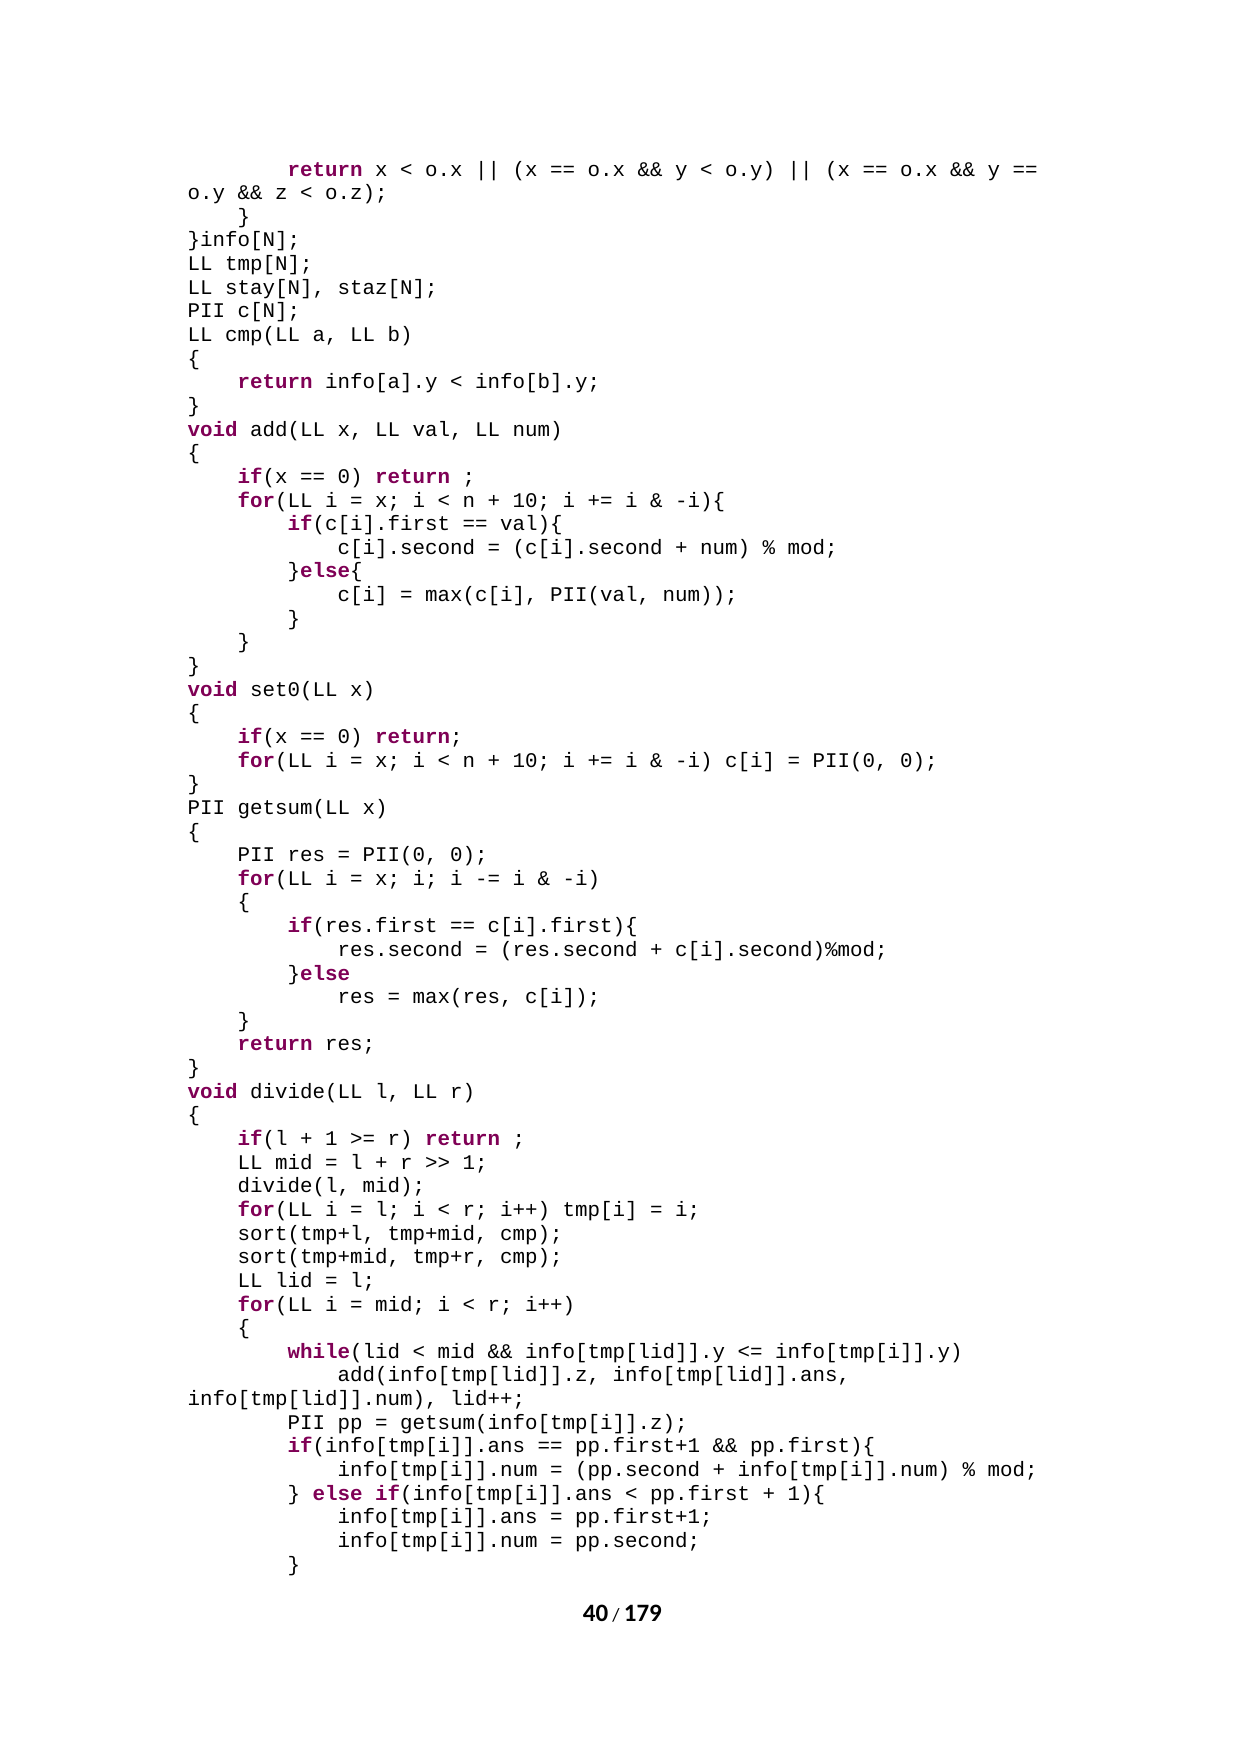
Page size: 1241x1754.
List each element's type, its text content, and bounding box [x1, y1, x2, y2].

text { [187, 1317, 1053, 1341]
text PII getsum(LL x) [187, 797, 1053, 821]
text info[tmp[i]].num = (pp.second + info[tmp[i]].num) % mod; [187, 1459, 1053, 1483]
text { [187, 1104, 1053, 1128]
text while(lid < mid && info[tmp[lid]].y <= info[tmp[i]].y) [187, 1341, 1053, 1364]
text }else{ [187, 561, 1053, 584]
text if(c[i].first == val){ [187, 513, 1053, 537]
text } [187, 608, 1053, 631]
text { [187, 442, 1053, 466]
text { [187, 821, 1053, 844]
text } [187, 1554, 1053, 1577]
text for(LL i = x; i < n + 10; i += i & -i){ [187, 489, 1053, 513]
text } [187, 773, 1053, 797]
text if(x == 0) return; [187, 726, 1053, 750]
text info[tmp[i]].num = pp.second; [187, 1530, 1053, 1554]
text if(l + 1 >= r) return ; [187, 1128, 1053, 1152]
text c[i] = max(c[i], PII(val, num)); [187, 584, 1053, 608]
text LL mid = l + r >> 1; [187, 1152, 1053, 1175]
text info[tmp[i]].ans = pp.first+1; [187, 1506, 1053, 1530]
text for(LL i = x; i < n + 10; i += i & -i) c[i] = PII(0, 0); [187, 750, 1053, 773]
text res.second = (res.second + c[i].second)%mod; [187, 939, 1053, 962]
text if(info[tmp[i]].ans == pp.first+1 && pp.first){ [187, 1435, 1053, 1459]
text { [187, 348, 1053, 371]
text void add(LL x, LL val, LL num) [187, 419, 1053, 442]
text LL tmp[N]; [187, 253, 1053, 277]
text void divide(LL l, LL r) [187, 1081, 1053, 1104]
text return x < o.x || (x == o.x && y < o.y) || (x == o.x && y == o.y && z < o.z); [187, 158, 1053, 206]
text divide(l, mid); [187, 1175, 1053, 1199]
text } [187, 655, 1053, 679]
text }info[N]; [187, 229, 1053, 253]
text }else [187, 962, 1053, 986]
text c[i].second = (c[i].second + num) % mod; [187, 537, 1053, 561]
text } [187, 395, 1053, 419]
text if(x == 0) return ; [187, 466, 1053, 489]
text PII res = PII(0, 0); [187, 844, 1053, 868]
text LL stay[N], staz[N]; [187, 277, 1053, 300]
text { [187, 892, 1053, 915]
text } [187, 631, 1053, 655]
text { [187, 702, 1053, 726]
text return res; [187, 1033, 1053, 1057]
text for(LL i = x; i; i -= i & -i) [187, 868, 1053, 892]
text sort(tmp+mid, tmp+r, cmp); [187, 1246, 1053, 1270]
text for(LL i = mid; i < r; i++) [187, 1293, 1053, 1317]
text res = max(res, c[i]); [187, 986, 1053, 1010]
text } [187, 1057, 1053, 1081]
text PII c[N]; [187, 300, 1053, 324]
text } else if(info[tmp[i]].ans < pp.first + 1){ [187, 1483, 1053, 1506]
text return info[a].y < info[b].y; [187, 371, 1053, 395]
text for(LL i = l; i < r; i++) tmp[i] = i; [187, 1199, 1053, 1223]
text if(res.first == c[i].first){ [187, 915, 1053, 939]
text LL cmp(LL a, LL b) [187, 324, 1053, 348]
text void set0(LL x) [187, 679, 1053, 702]
text sort(tmp+l, tmp+mid, cmp); [187, 1223, 1053, 1246]
text PII pp = getsum(info[tmp[i]].z); [187, 1412, 1053, 1435]
text LL lid = l; [187, 1270, 1053, 1293]
text } [187, 1010, 1053, 1033]
text add(info[tmp[lid]].z, info[tmp[lid]].ans, info[tmp[lid]].num), lid++; [187, 1364, 1053, 1412]
text } [187, 206, 1053, 229]
